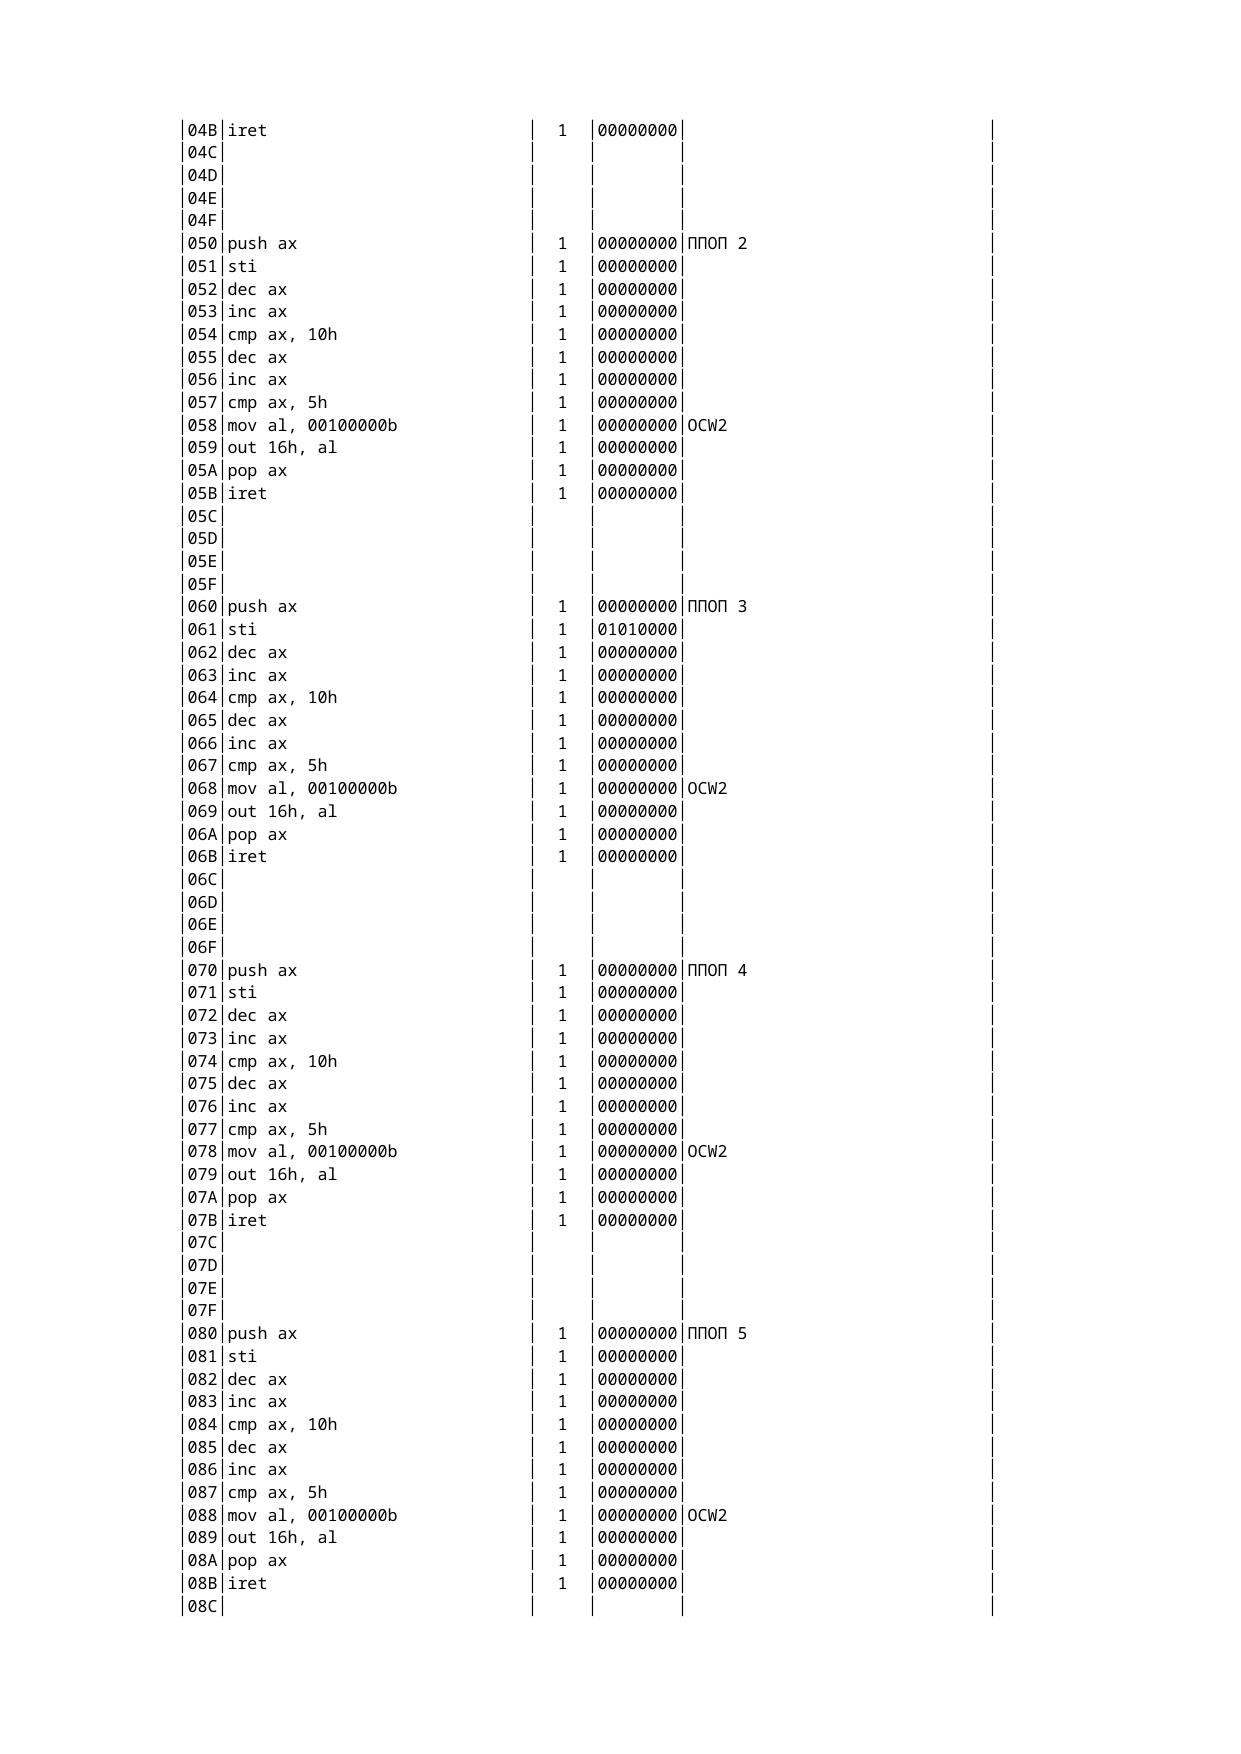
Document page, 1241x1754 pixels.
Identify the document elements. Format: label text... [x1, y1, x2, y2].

text │080│push ax │ 1 │00000000│ППОП 5 │ [177, 1322, 1152, 1344]
text │075│dec ax │ 1 │00000000│ │ [177, 1072, 1152, 1094]
text │065│dec ax │ 1 │00000000│ │ [177, 708, 1152, 731]
text │058│mov al, 00100000b │ 1 │00000000│OCW2 │ [177, 413, 1152, 436]
text │069│out 16h, al │ 1 │00000000│ │ [177, 799, 1152, 822]
text │08B│iret │ 1 │00000000│ │ [177, 1571, 1152, 1594]
text │055│dec ax │ 1 │00000000│ │ [177, 345, 1152, 368]
text │07E│ │ │ │ │ [177, 1276, 1152, 1299]
text │08A│pop ax │ 1 │00000000│ │ [177, 1549, 1152, 1571]
text │050│push ax │ 1 │00000000│ППОП 2 │ [177, 232, 1152, 254]
text │086│inc ax │ 1 │00000000│ │ [177, 1458, 1152, 1481]
text │062│dec ax │ 1 │00000000│ │ [177, 640, 1152, 663]
text │054│cmp ax, 10h │ 1 │00000000│ │ [177, 322, 1152, 345]
text │087│cmp ax, 5h │ 1 │00000000│ │ [177, 1481, 1152, 1503]
text │04B│iret │ 1 │00000000│ │ [177, 118, 1152, 141]
text │04C│ │ │ │ │ [177, 141, 1152, 163]
text │071│sti │ 1 │00000000│ │ [177, 981, 1152, 1004]
text │083│inc ax │ 1 │00000000│ │ [177, 1390, 1152, 1412]
text │07C│ │ │ │ │ [177, 1231, 1152, 1253]
text │067│cmp ax, 5h │ 1 │00000000│ │ [177, 754, 1152, 777]
text │074│cmp ax, 10h │ 1 │00000000│ │ [177, 1049, 1152, 1072]
text │053│inc ax │ 1 │00000000│ │ [177, 300, 1152, 322]
text │05D│ │ │ │ │ [177, 527, 1152, 549]
text │06E│ │ │ │ │ [177, 913, 1152, 936]
text │06B│iret │ 1 │00000000│ │ [177, 845, 1152, 867]
text │05C│ │ │ │ │ [177, 504, 1152, 527]
text │06C│ │ │ │ │ [177, 867, 1152, 890]
text │059│out 16h, al │ 1 │00000000│ │ [177, 436, 1152, 459]
text │04F│ │ │ │ │ [177, 209, 1152, 232]
text │066│inc ax │ 1 │00000000│ │ [177, 731, 1152, 754]
text │05B│iret │ 1 │00000000│ │ [177, 481, 1152, 504]
text │06A│pop ax │ 1 │00000000│ │ [177, 822, 1152, 845]
text │04D│ │ │ │ │ [177, 163, 1152, 186]
text │082│dec ax │ 1 │00000000│ │ [177, 1367, 1152, 1390]
text │052│dec ax │ 1 │00000000│ │ [177, 277, 1152, 300]
text │072│dec ax │ 1 │00000000│ │ [177, 1004, 1152, 1026]
text │060│push ax │ 1 │00000000│ППОП 3 │ [177, 595, 1152, 618]
text │057│cmp ax, 5h │ 1 │00000000│ │ [177, 391, 1152, 413]
text │085│dec ax │ 1 │00000000│ │ [177, 1435, 1152, 1458]
text │061│sti │ 1 │01010000│ │ [177, 618, 1152, 640]
text │06D│ │ │ │ │ [177, 890, 1152, 913]
text │077│cmp ax, 5h │ 1 │00000000│ │ [177, 1117, 1152, 1140]
text │04E│ │ │ │ │ [177, 186, 1152, 209]
text │076│inc ax │ 1 │00000000│ │ [177, 1094, 1152, 1117]
text │05E│ │ │ │ │ [177, 549, 1152, 572]
text │084│cmp ax, 10h │ 1 │00000000│ │ [177, 1412, 1152, 1435]
text │06F│ │ │ │ │ [177, 936, 1152, 958]
text │064│cmp ax, 10h │ 1 │00000000│ │ [177, 686, 1152, 708]
text │07A│pop ax │ 1 │00000000│ │ [177, 1185, 1152, 1208]
text │05F│ │ │ │ │ [177, 572, 1152, 595]
text │079│out 16h, al │ 1 │00000000│ │ [177, 1163, 1152, 1185]
text │051│sti │ 1 │00000000│ │ [177, 254, 1152, 277]
text │05A│pop ax │ 1 │00000000│ │ [177, 459, 1152, 481]
text │056│inc ax │ 1 │00000000│ │ [177, 368, 1152, 391]
text │078│mov al, 00100000b │ 1 │00000000│OCW2 │ [177, 1140, 1152, 1163]
text │068│mov al, 00100000b │ 1 │00000000│OCW2 │ [177, 777, 1152, 799]
text │081│sti │ 1 │00000000│ │ [177, 1344, 1152, 1367]
text │07F│ │ │ │ │ [177, 1299, 1152, 1322]
text │08C│ │ │ │ │ [177, 1594, 1152, 1617]
text │07D│ │ │ │ │ [177, 1253, 1152, 1276]
text │063│inc ax │ 1 │00000000│ │ [177, 663, 1152, 686]
text │089│out 16h, al │ 1 │00000000│ │ [177, 1526, 1152, 1549]
text │088│mov al, 00100000b │ 1 │00000000│OCW2 │ [177, 1503, 1152, 1526]
text │070│push ax │ 1 │00000000│ППОП 4 │ [177, 958, 1152, 981]
text │07B│iret │ 1 │00000000│ │ [177, 1208, 1152, 1231]
text │073│inc ax │ 1 │00000000│ │ [177, 1026, 1152, 1049]
